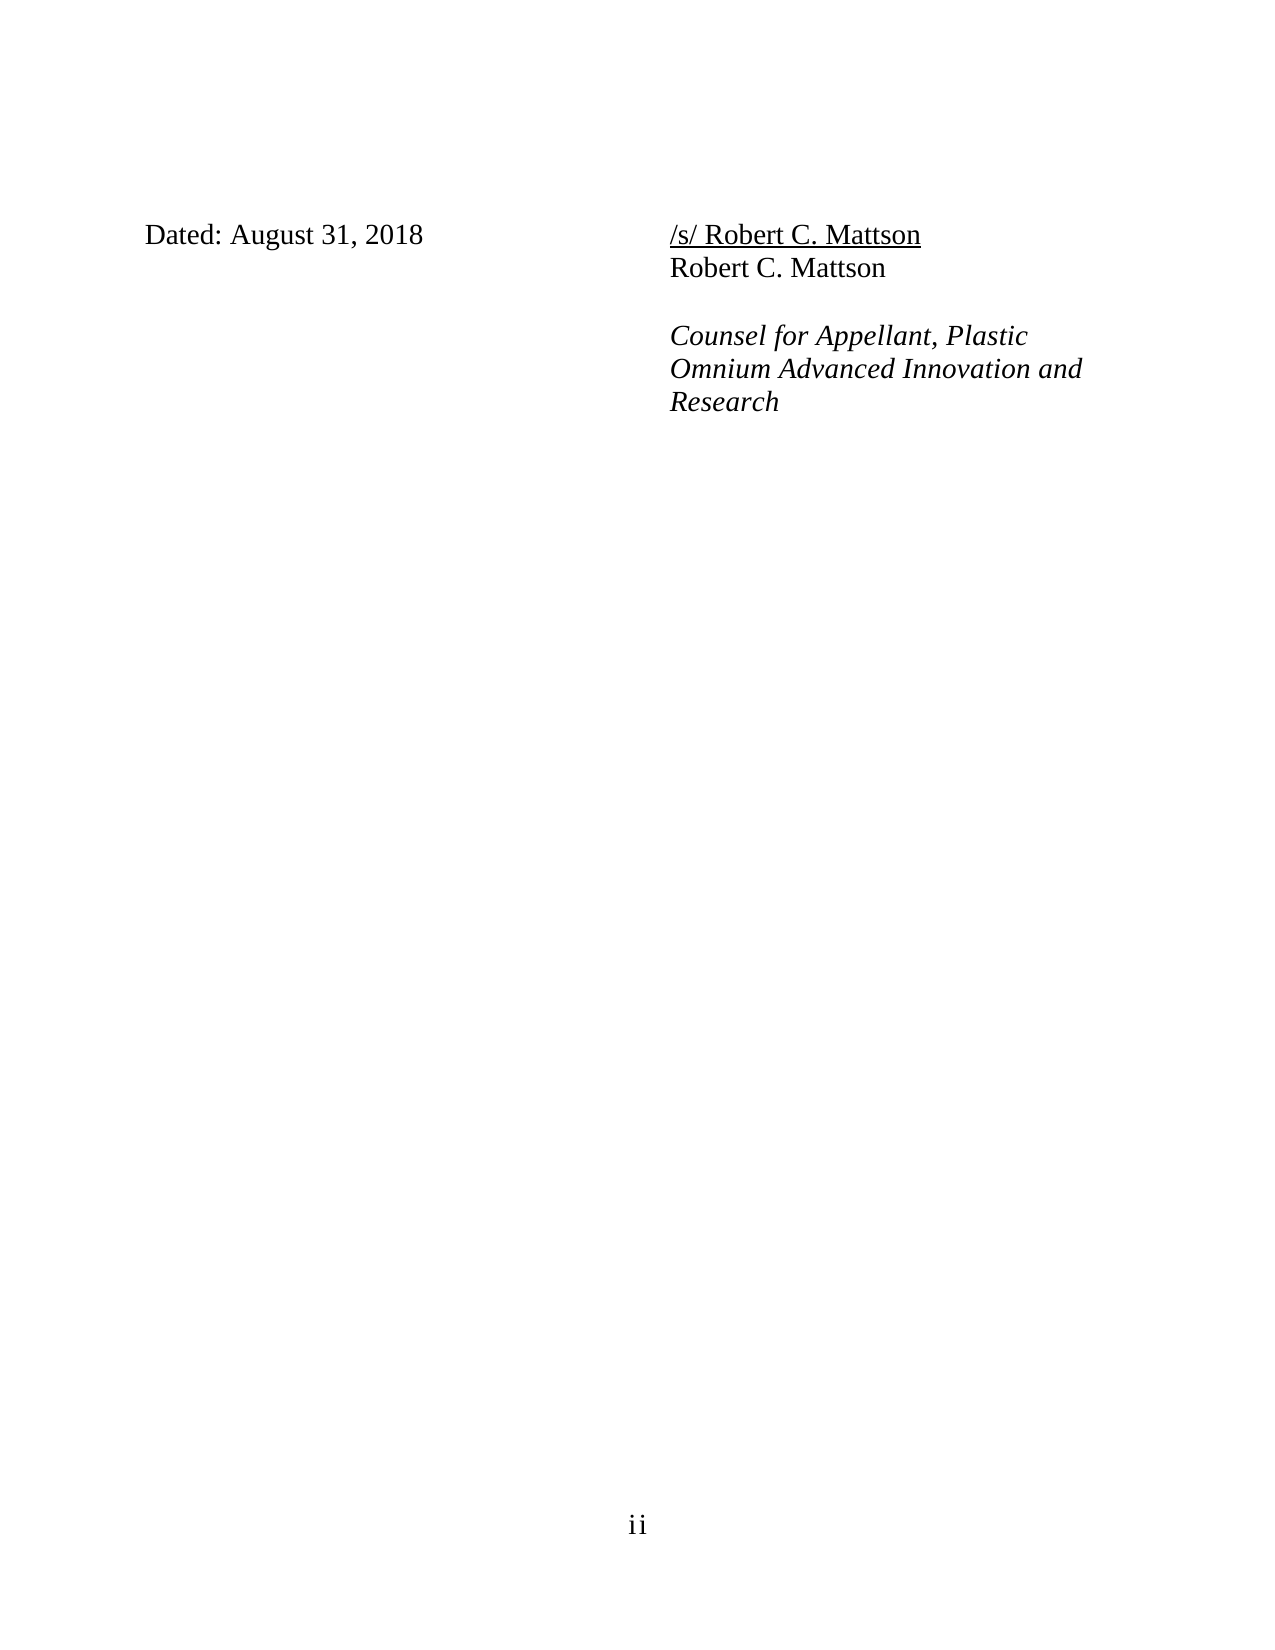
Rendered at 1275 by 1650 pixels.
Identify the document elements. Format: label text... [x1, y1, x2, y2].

text Dated: August 31, 2018 /s/ Robert C. Mattson [144, 218, 1132, 251]
text Counsel for Appellant, Plastic Omnium Advanced Innovation and Research [669, 318, 1132, 419]
text Robert C. Mattson [669, 251, 1132, 284]
